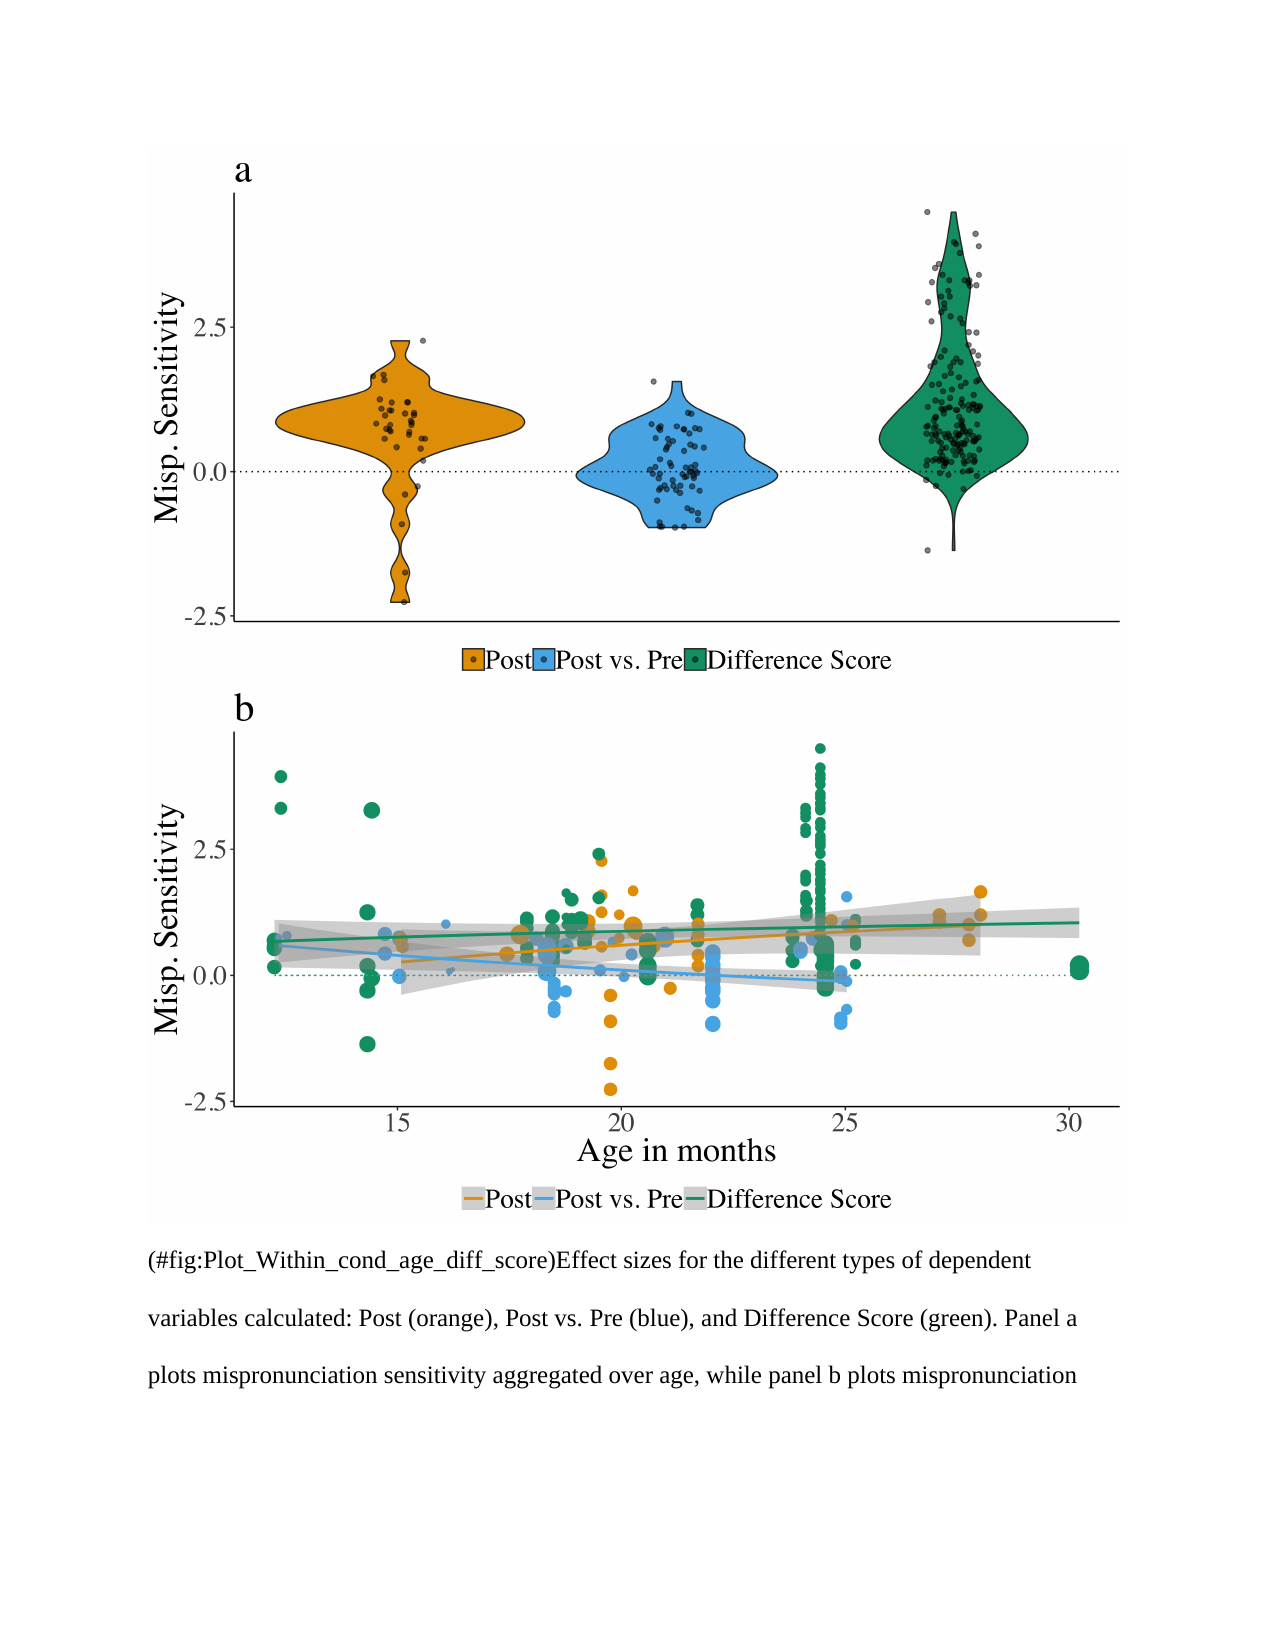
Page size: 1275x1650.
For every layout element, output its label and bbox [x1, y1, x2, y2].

text [148, 1246, 1127, 1389]
picture [147, 147, 1127, 1225]
